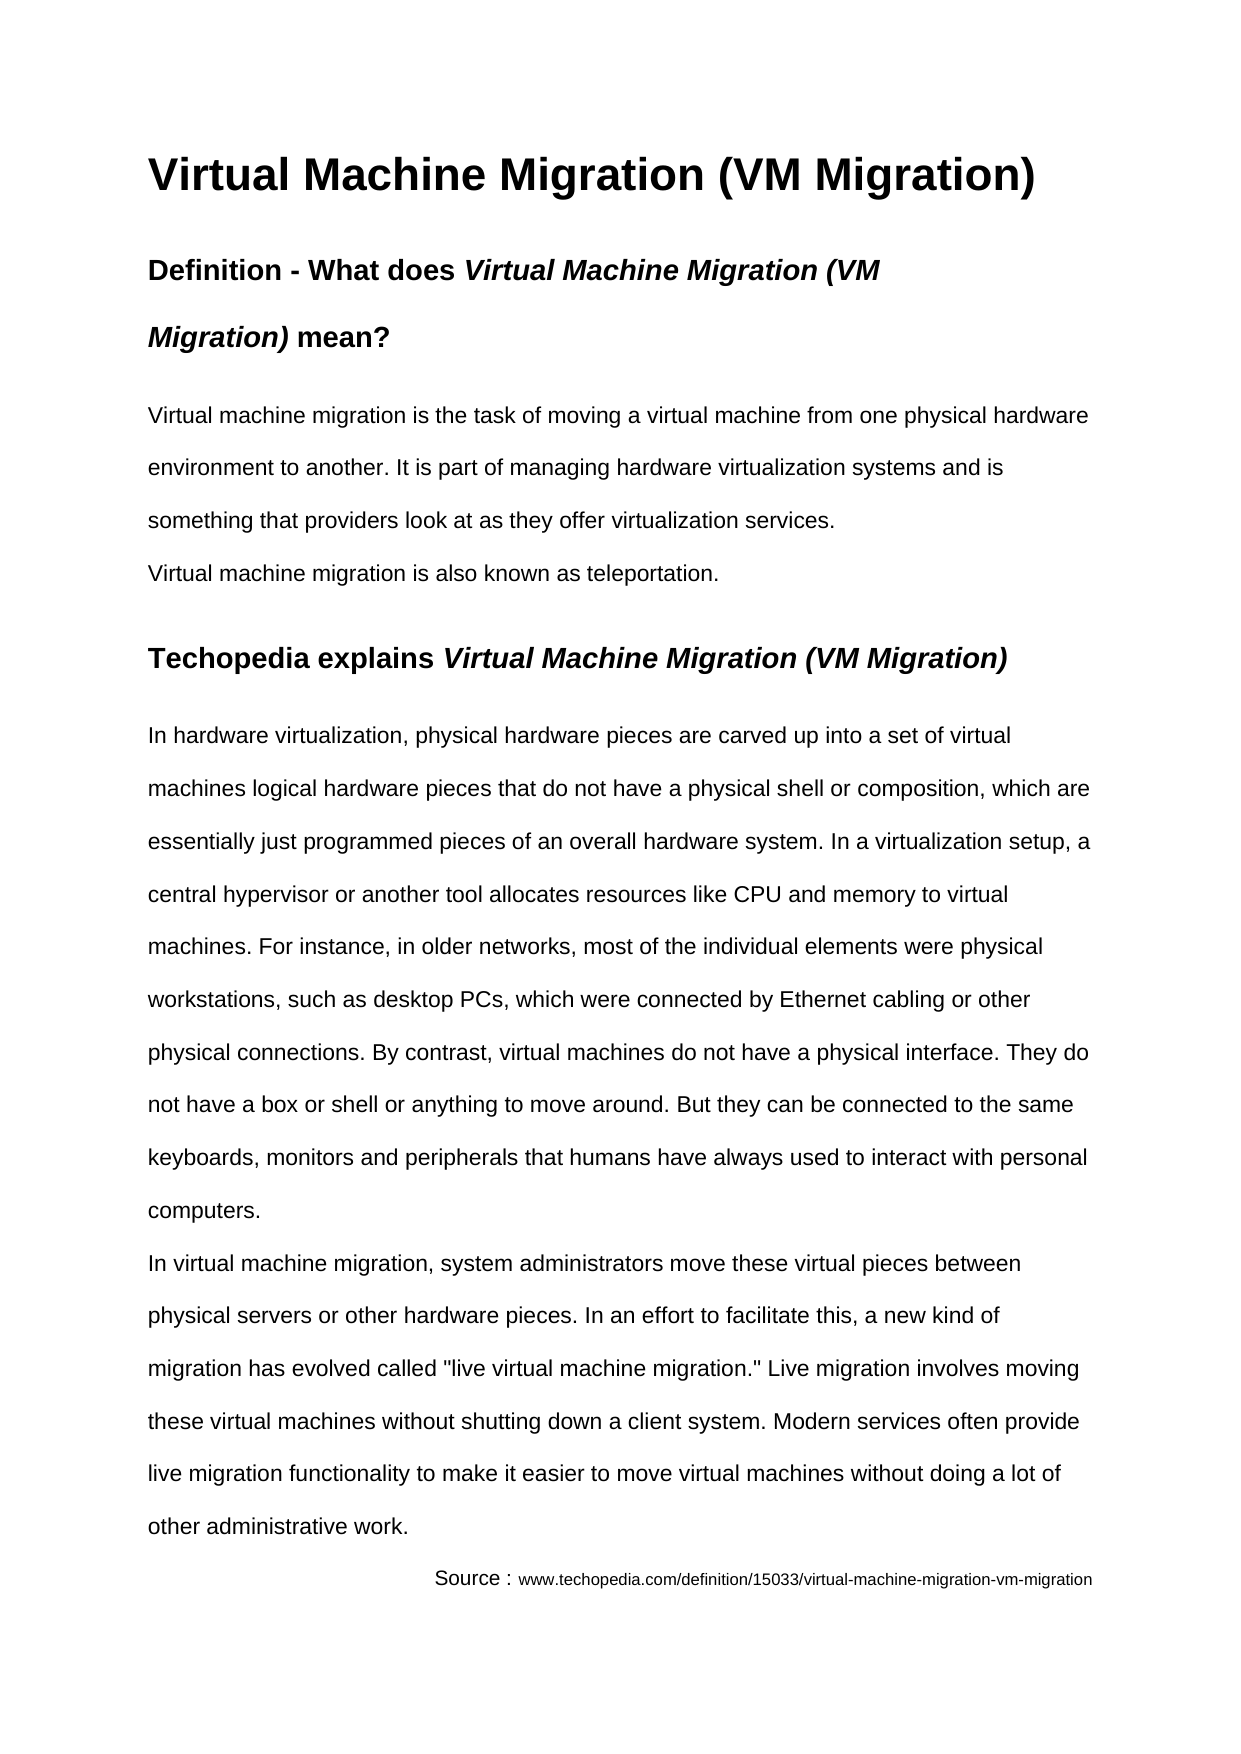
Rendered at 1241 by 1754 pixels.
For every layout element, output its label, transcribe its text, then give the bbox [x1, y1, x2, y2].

text Virtual machine migration is the task of moving a virtual machine from one physical hardware environment to another. It is part of managing hardware virtualization systems and is something that providers look at as they offer virtualization services. [148, 402, 1093, 533]
text In hardware virtualization, physical hardware pieces are carved up into a set of virtual machines logical hardware pieces that do not have a physical shell or composition, which are essentially just programmed pieces of an overall hardware system. In a virtualization setup, a central hypervisor or another tool allocates resources like CPU and memory to virtual machines. For instance, in older networks, most of the individual elements were physical workstations, such as desktop PCs, which were connected by Ethernet cabling or other physical connections. By contrast, virtual machines do not have a physical interface. They do not have a box or shell or anything to move around. But they can be connected to the same keyboards, monitors and peripherals that humans have always used to interact with personal computers. [148, 722, 1093, 1223]
text In virtual machine migration, system administrators move these virtual pieces between physical servers or other hardware pieces. In an effort to facilitate this, a new kind of migration has evolved called "live virtual machine migration." Live migration involves moving these virtual machines without shutting down a client system. Modern services often provide live migration functionality to make it easier to move virtual machines without doing a lot of other administrative work. [148, 1249, 1093, 1539]
text Source : www.techopedia.com/definition/15033/virtual-machine-migration-vm-migration [148, 1566, 1093, 1590]
text Virtual machine migration is also known as teleportation. [148, 560, 1093, 586]
subtitle Virtual Machine Migration (VM Migration) [148, 148, 1093, 200]
subtitle Techopedia explains Virtual Machine Migration (VM Migration) [148, 641, 1093, 674]
subtitle Definition - What does Virtual Machine Migration (VM Migration) mean? [148, 253, 1093, 354]
